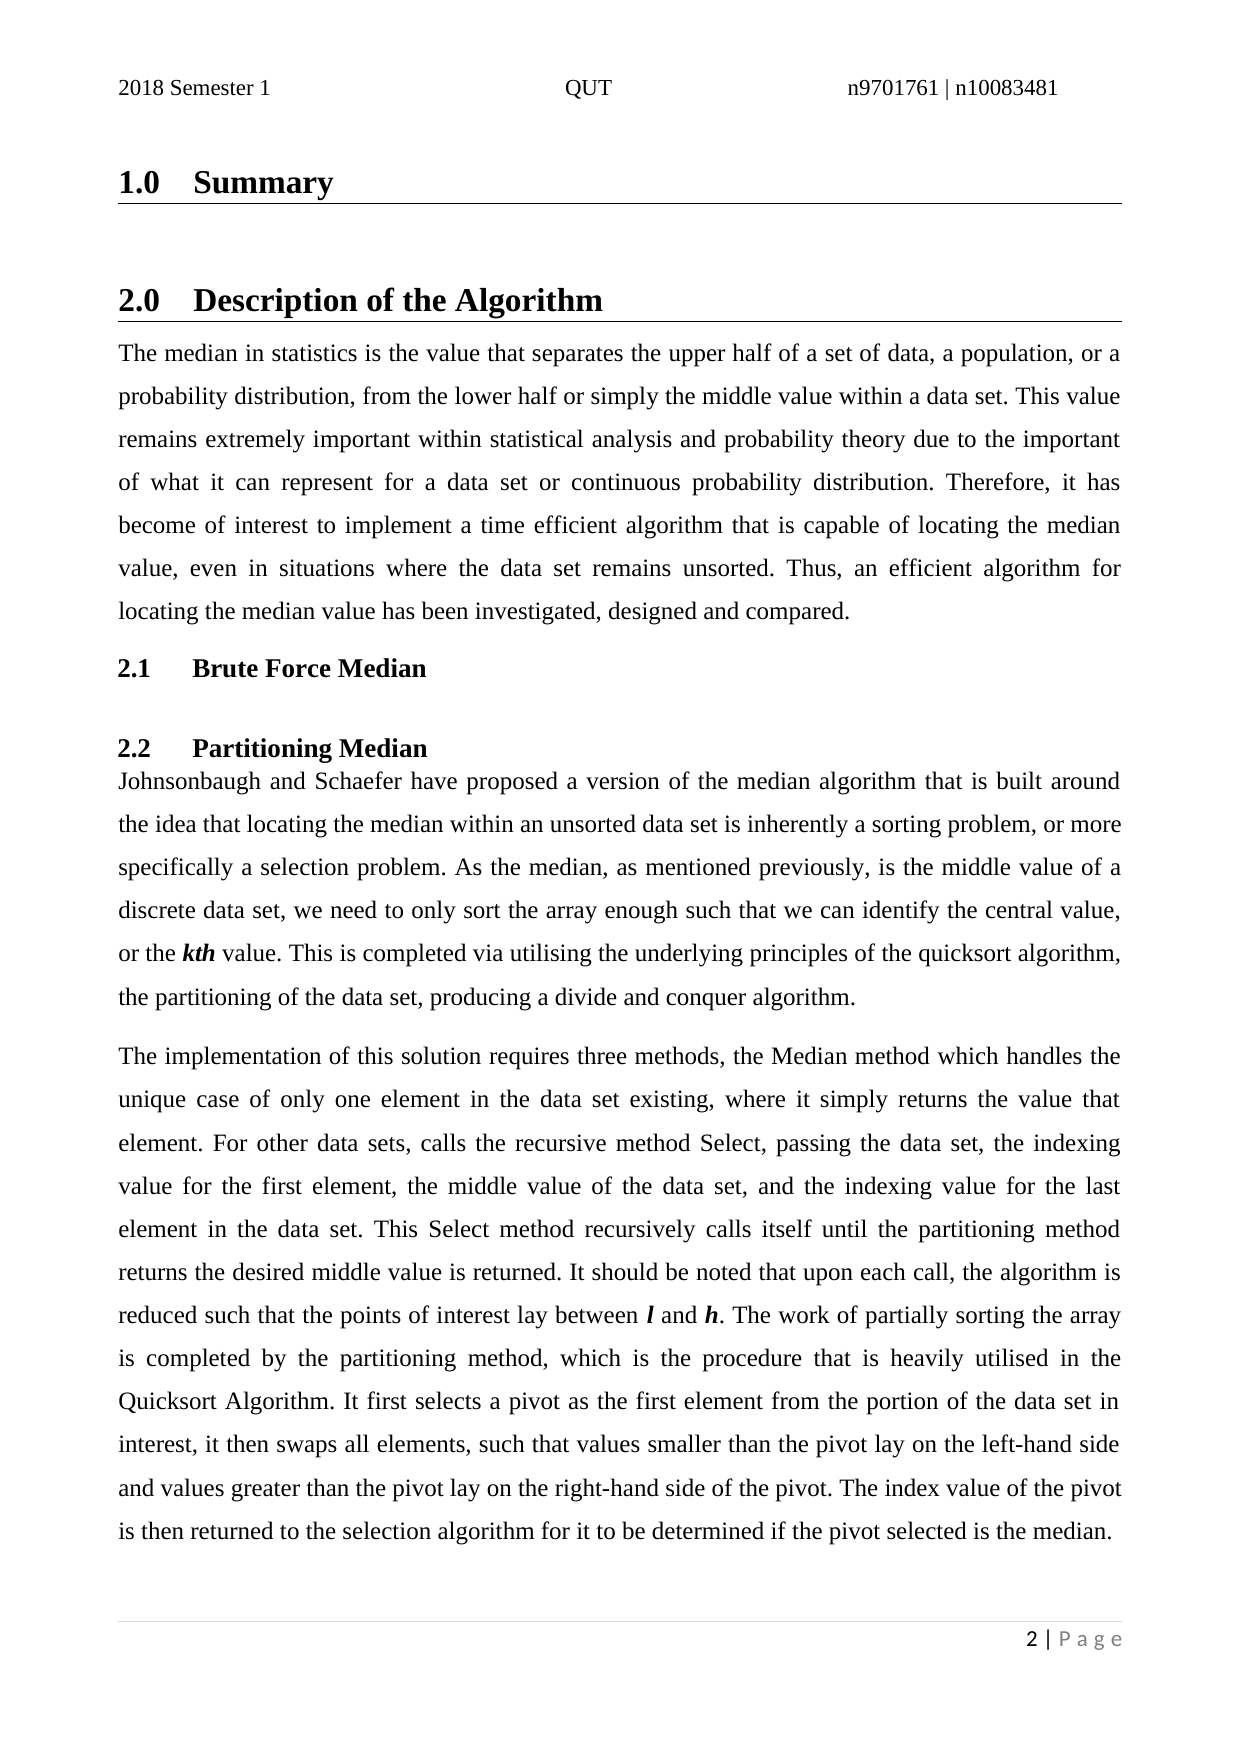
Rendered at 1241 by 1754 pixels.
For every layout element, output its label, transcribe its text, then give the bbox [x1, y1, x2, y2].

subtitle Summary [118, 163, 1122, 203]
text Johnsonbaugh and Schaefer have proposed a version of the median algorithm that is built around the idea that locating the median within an unsorted data set is inherently a sorting problem, or more specifically a selection problem. As the median, as mentioned previously, is the middle value of a discrete data set, we need to only sort the array enough such that we can identify the central value, or the kth value. This is completed via utilising the underlying principles of the quicksort algorithm, the partitioning of the data set, producing a divide and conquer algorithm. [118, 766, 1122, 1010]
subtitle Description of the Algorithm [118, 281, 1122, 321]
subtitle Partitioning Median [117, 732, 1122, 764]
subtitle Brute Force Median [117, 652, 1122, 683]
text The median in statistics is the value that separates the upper half of a set of data, a population, or a probability distribution, from the lower half or simply the middle value within a data set. This value remains extremely important within statistical analysis and probability theory due to the important of what it can represent for a data set or continuous probability distribution. Therefore, it has become of interest to implement a time efficient algorithm that is capable of locating the median value, even in situations where the data set remains unsorted. Thus, an efficient algorithm for locating the median value has been investigated, designed and compared. [118, 338, 1122, 625]
